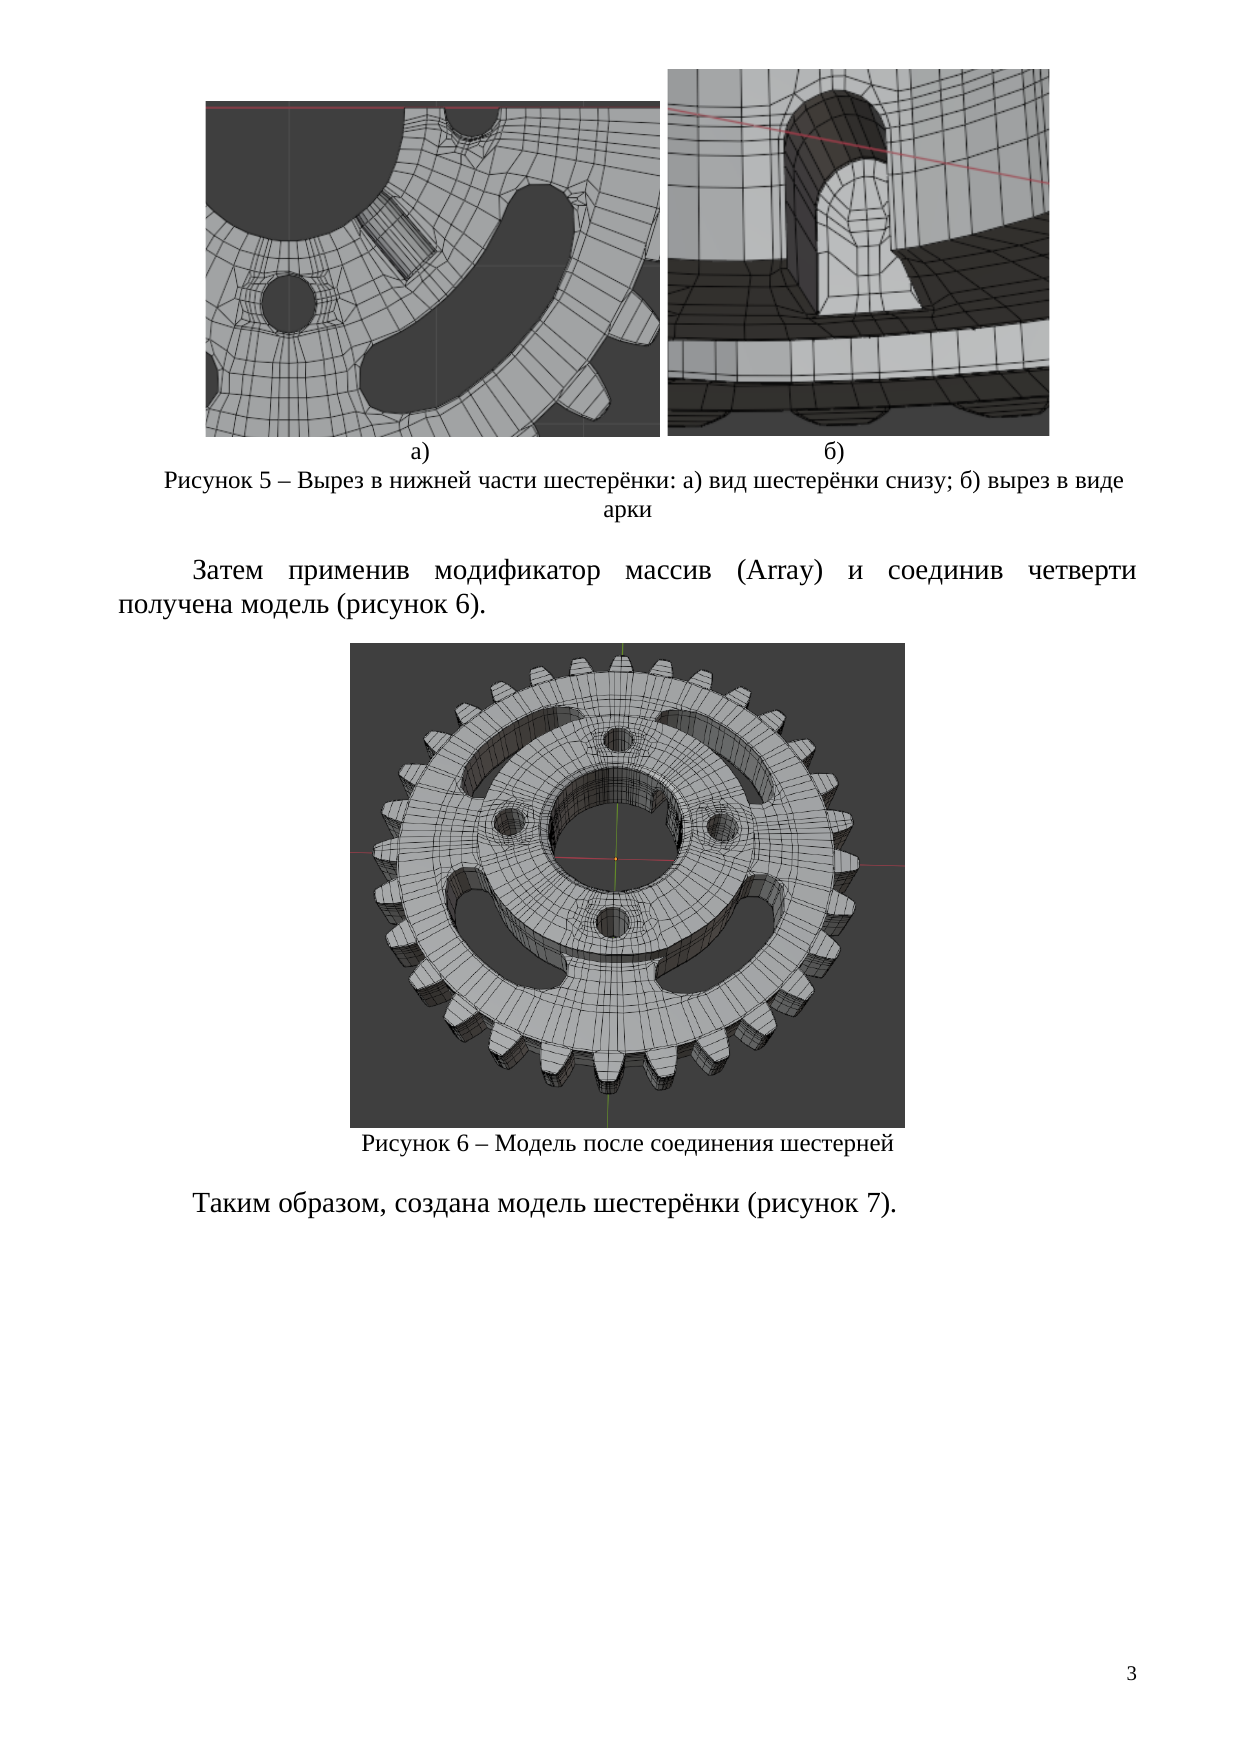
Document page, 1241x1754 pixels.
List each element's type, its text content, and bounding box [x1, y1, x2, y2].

picture [205, 101, 660, 437]
text Таким образом, создана модель шестерёнки (рисунок 7). [118, 1186, 1137, 1219]
picture [349, 643, 906, 1128]
picture [667, 68, 1050, 436]
text Рисунок 6 – Модель после соединения шестерней [118, 1127, 1137, 1157]
text Рисунок 5 – Вырез в нижней части шестерёнки: а) вид шестерёнки снизу; б) вырез в виде арки [118, 465, 1137, 523]
text а) б) [118, 436, 1137, 465]
text Затем применив модификатор массив (Array) и соединив четверти получена модель (рисунок 6). [118, 552, 1137, 619]
